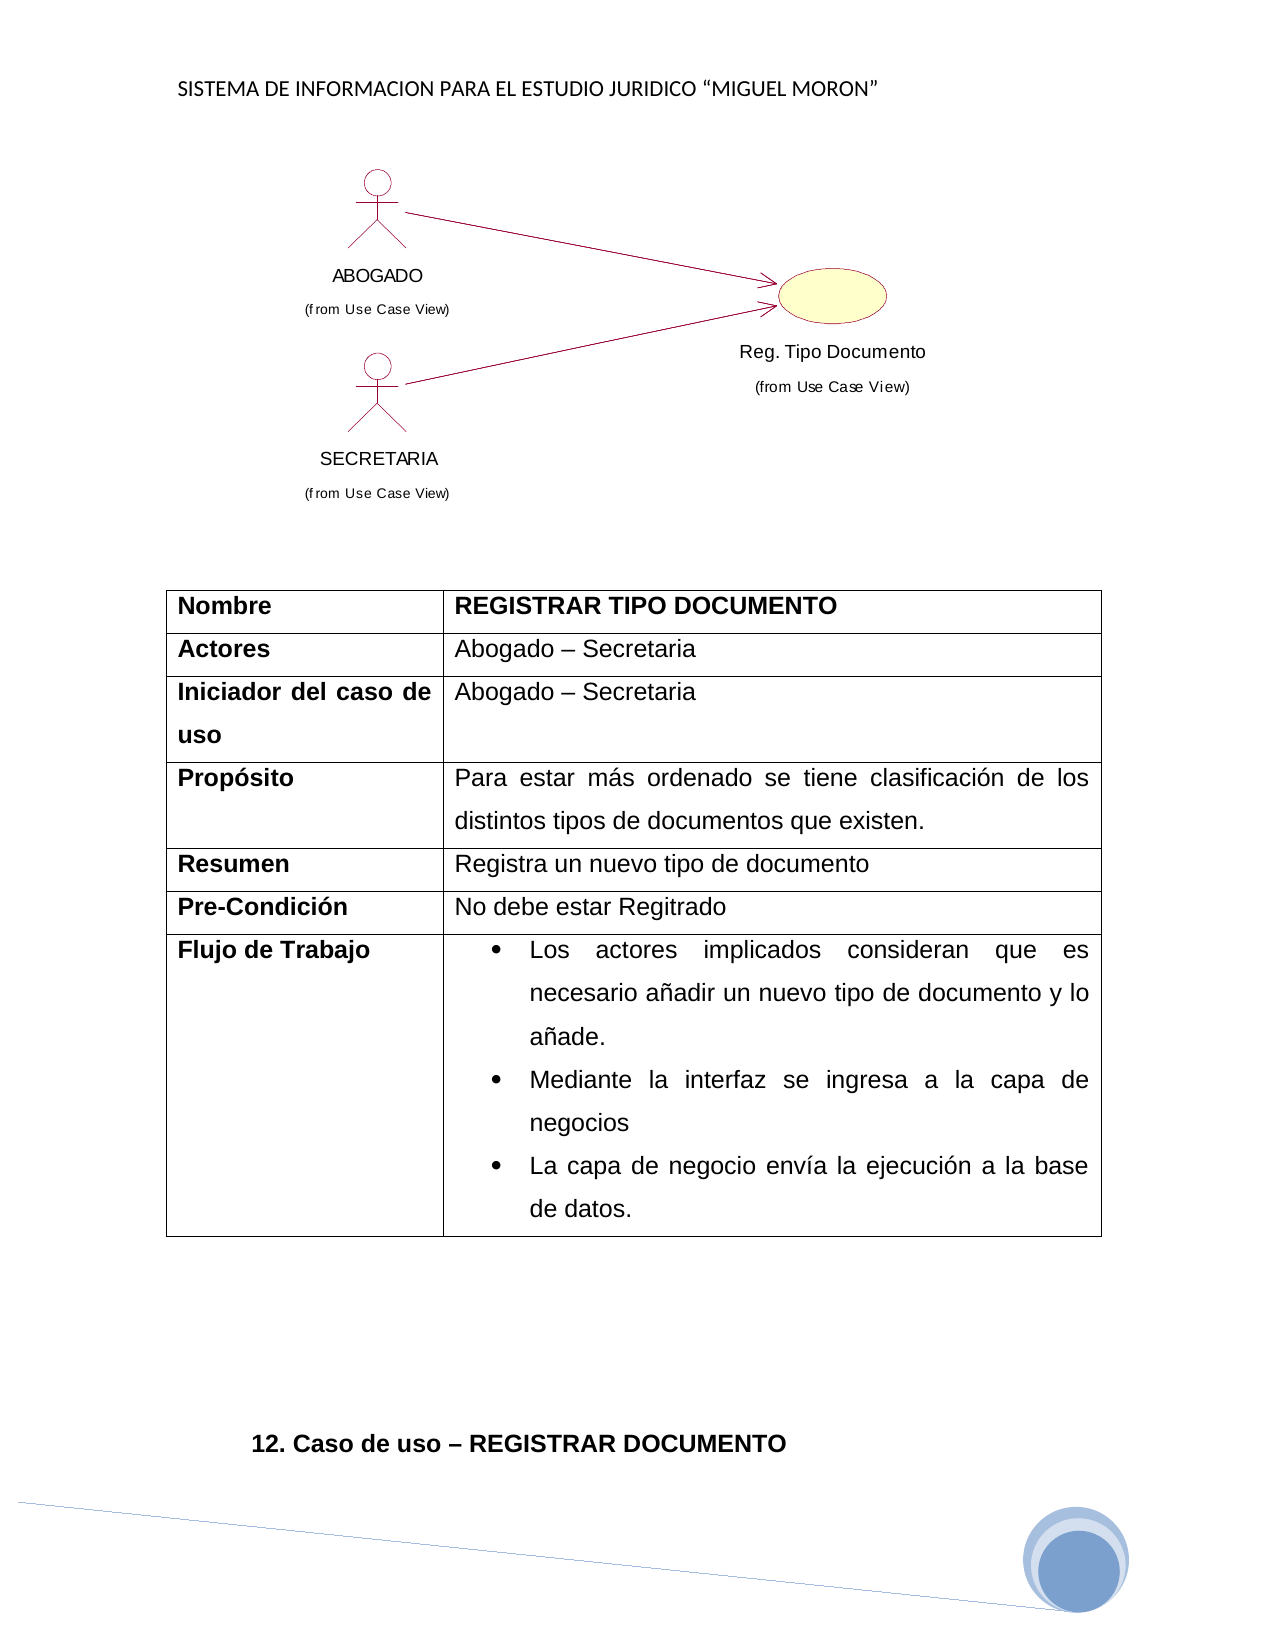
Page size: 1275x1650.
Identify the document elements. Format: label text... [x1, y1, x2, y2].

table_cell Propósito [167, 763, 443, 848]
table_cell Resumen [167, 849, 443, 891]
table_cell Flujo de Trabajo [167, 935, 443, 1236]
table_header REGISTRAR TIPO DOCUMENTO [444, 591, 1101, 633]
table_cell Iniciador del caso de uso [167, 677, 443, 762]
table_cell Actores [167, 634, 443, 676]
table_cell Para estar más ordenado se tiene clasificación de los distintos tipos de documentos que existen. [444, 763, 1101, 848]
table_header Nombre [167, 591, 443, 633]
text 12. Caso de uso – REGISTRAR DOCUMENTO [177, 1429, 1098, 1458]
table_cell No debe estar Regitrado [444, 892, 1101, 934]
table_cell Abogado – Secretaria [444, 634, 1101, 676]
table_cell Los actores implicados consideran que es necesario añadir un nuevo tipo de documento y lo añade. Mediante la interfaz se ingresa a la capa de negocios La capa de negocio envía la ejecución a la base de datos. [444, 935, 1101, 1236]
table_cell Abogado – Secretaria [444, 677, 1101, 762]
table_cell Pre-Condición [167, 892, 443, 934]
table_cell Registra un nuevo tipo de documento [444, 849, 1101, 891]
